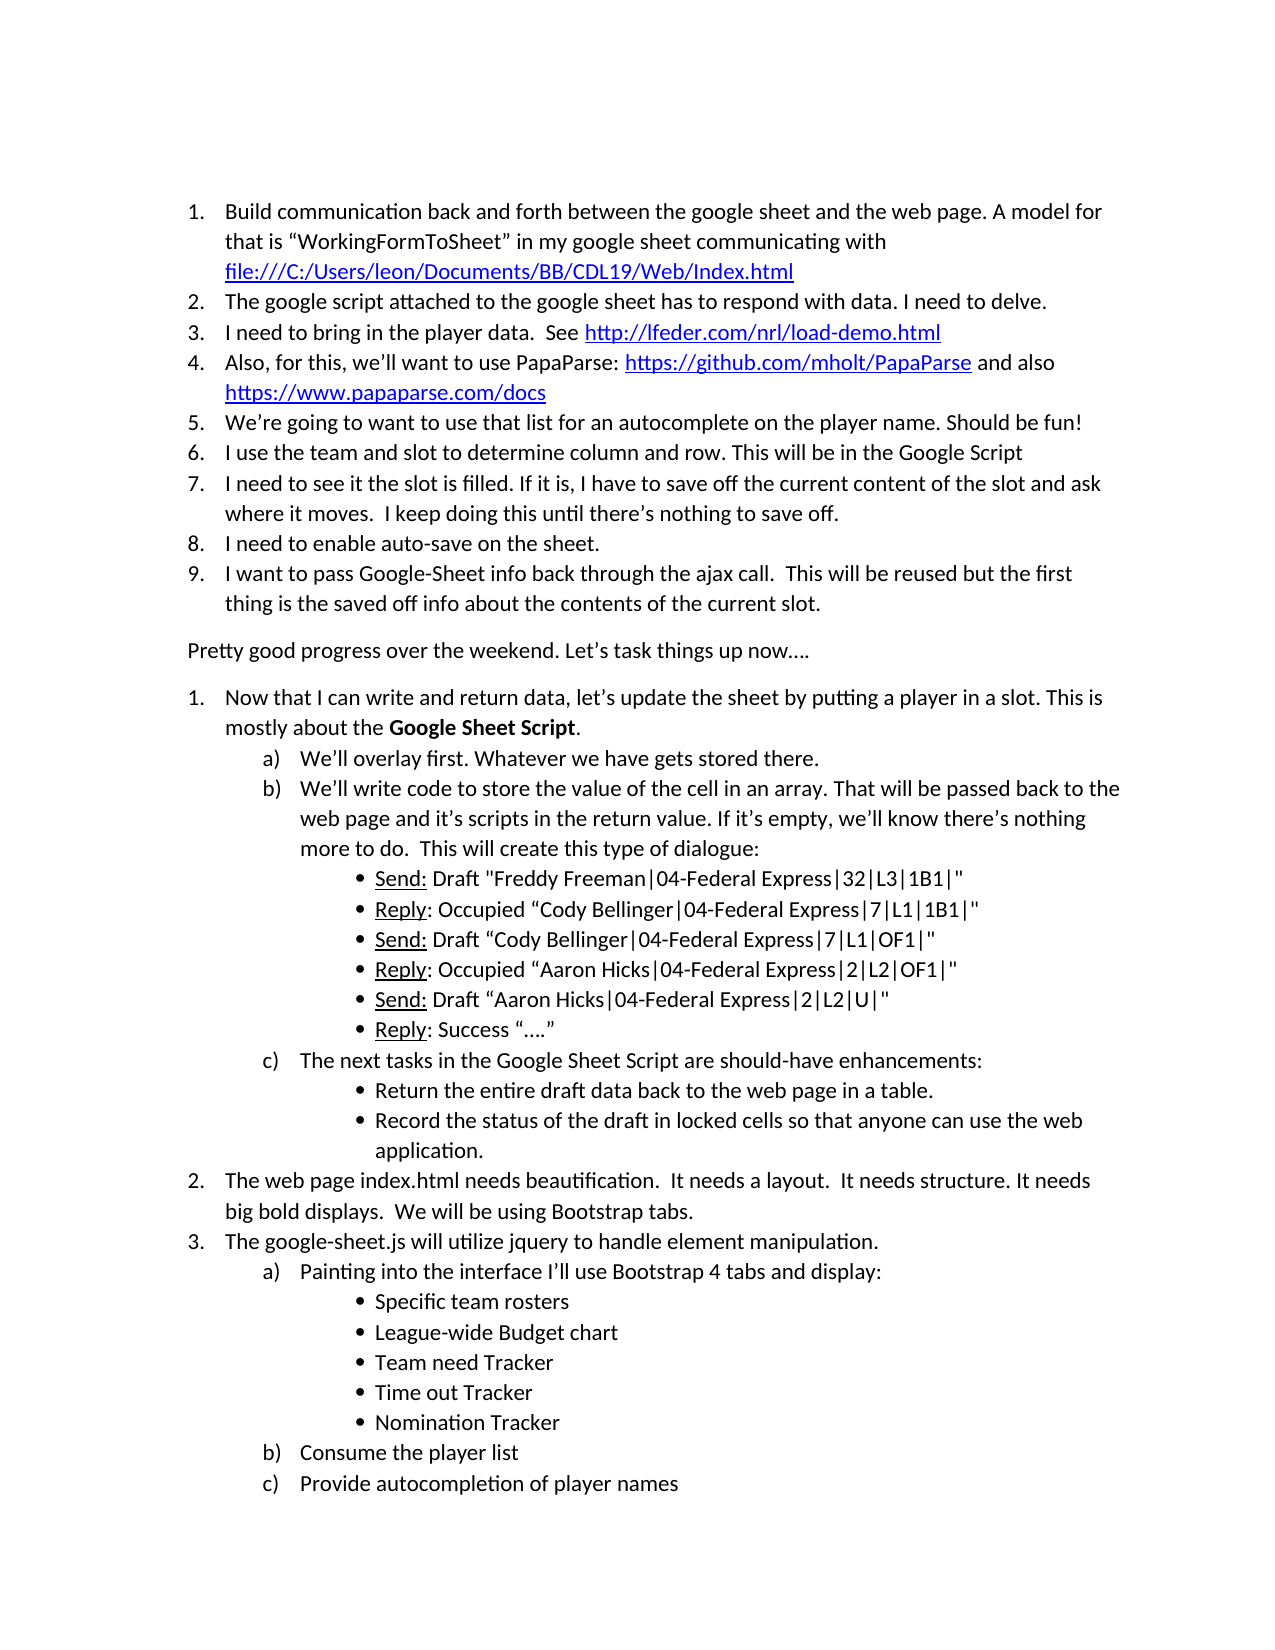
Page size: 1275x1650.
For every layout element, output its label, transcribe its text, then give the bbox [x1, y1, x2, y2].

list I need to bring in the player data. See http://lfeder.com/nrl/load-demo.html [187, 318, 1125, 346]
list Send: Draft “Aaron Hicks|04-Federal Express|2|L2|U|" [356, 985, 1125, 1013]
list The web page index.html needs beautification. It needs a layout. It needs structure. It needs big bold displays. We will be using Bootstrap tabs. [187, 1167, 1125, 1225]
list Record the status of the draft in locked cells so that anyone can use the web application. [356, 1106, 1125, 1164]
list Team need Tracker [356, 1348, 1125, 1376]
list We’ll overlay first. Whatever we have gets stored there. [262, 744, 1125, 772]
list Send: Draft “Cody Bellinger|04-Federal Express|7|L1|OF1|" [356, 925, 1125, 953]
list Build communication back and forth between the google sheet and the web page. A model for that is “WorkingFormToSheet” in my google sheet communicating with file:///C:/Users/leon/Documents/BB/CDL19/Web/Index.html [187, 197, 1125, 285]
list League-wide Budget chart [356, 1318, 1125, 1346]
list We’ll write code to store the value of the cell in an array. That will be passed back to the web page and it’s scripts in the return value. If it’s empty, we’ll know there’s nothing more to do. This will create this type of dialogue: [262, 774, 1125, 862]
list I need to see it the slot is filled. If it is, I have to save off the current content of the slot and ask where it moves. I keep doing this until there’s nothing to save off. [187, 469, 1125, 527]
list Now that I can write and return data, let’s update the sheet by putting a player in a slot. This is mostly about the Google Sheet Script. [187, 683, 1125, 742]
list Reply: Occupied “Aaron Hicks|04-Federal Express|2|L2|OF1|" [356, 955, 1125, 983]
list The google script attached to the google sheet has to respond with data. I need to delve. [187, 287, 1125, 316]
list Time out Tracker [356, 1378, 1125, 1406]
list Provide autocompletion of player names [262, 1469, 1125, 1497]
list Consume the player list [262, 1438, 1125, 1467]
list I use the team and slot to determine column and row. This will be in the Google Script [187, 438, 1125, 467]
list The google-sheet.js will utilize jquery to handle element manipulation. [187, 1227, 1125, 1255]
list Specific team rosters [356, 1287, 1125, 1316]
list I need to enable auto-save on the sheet. [187, 529, 1125, 557]
list Send: Draft "Freddy Freeman|04-Federal Express|32|L3|1B1|" [356, 864, 1125, 893]
list Reply: Success “….” [356, 1016, 1125, 1044]
text Pretty good progress over the weekend. Let’s task things up now…. [187, 636, 1125, 664]
list We’re going to want to use that list for an autocomplete on the player name. Should be fun! [187, 408, 1125, 436]
list I want to pass Google-Sheet info back through the ajax call. This will be reused but the first thing is the saved off info about the contents of the current slot. [187, 559, 1125, 618]
list Nomination Tracker [356, 1408, 1125, 1436]
list Reply: Occupied “Cody Bellinger|04-Federal Express|7|L1|1B1|" [356, 895, 1125, 923]
list Return the entire draft data back to the web page in a table. [356, 1076, 1125, 1104]
list Also, for this, we’ll want to use PapaParse: https://github.com/mholt/PapaParse and also https://www.papaparse.com/docs [187, 348, 1125, 406]
list The next tasks in the Google Sheet Script are should-have enhancements: [262, 1046, 1125, 1074]
list Painting into the interface I’ll use Bootstrap 4 tabs and display: [262, 1257, 1125, 1285]
